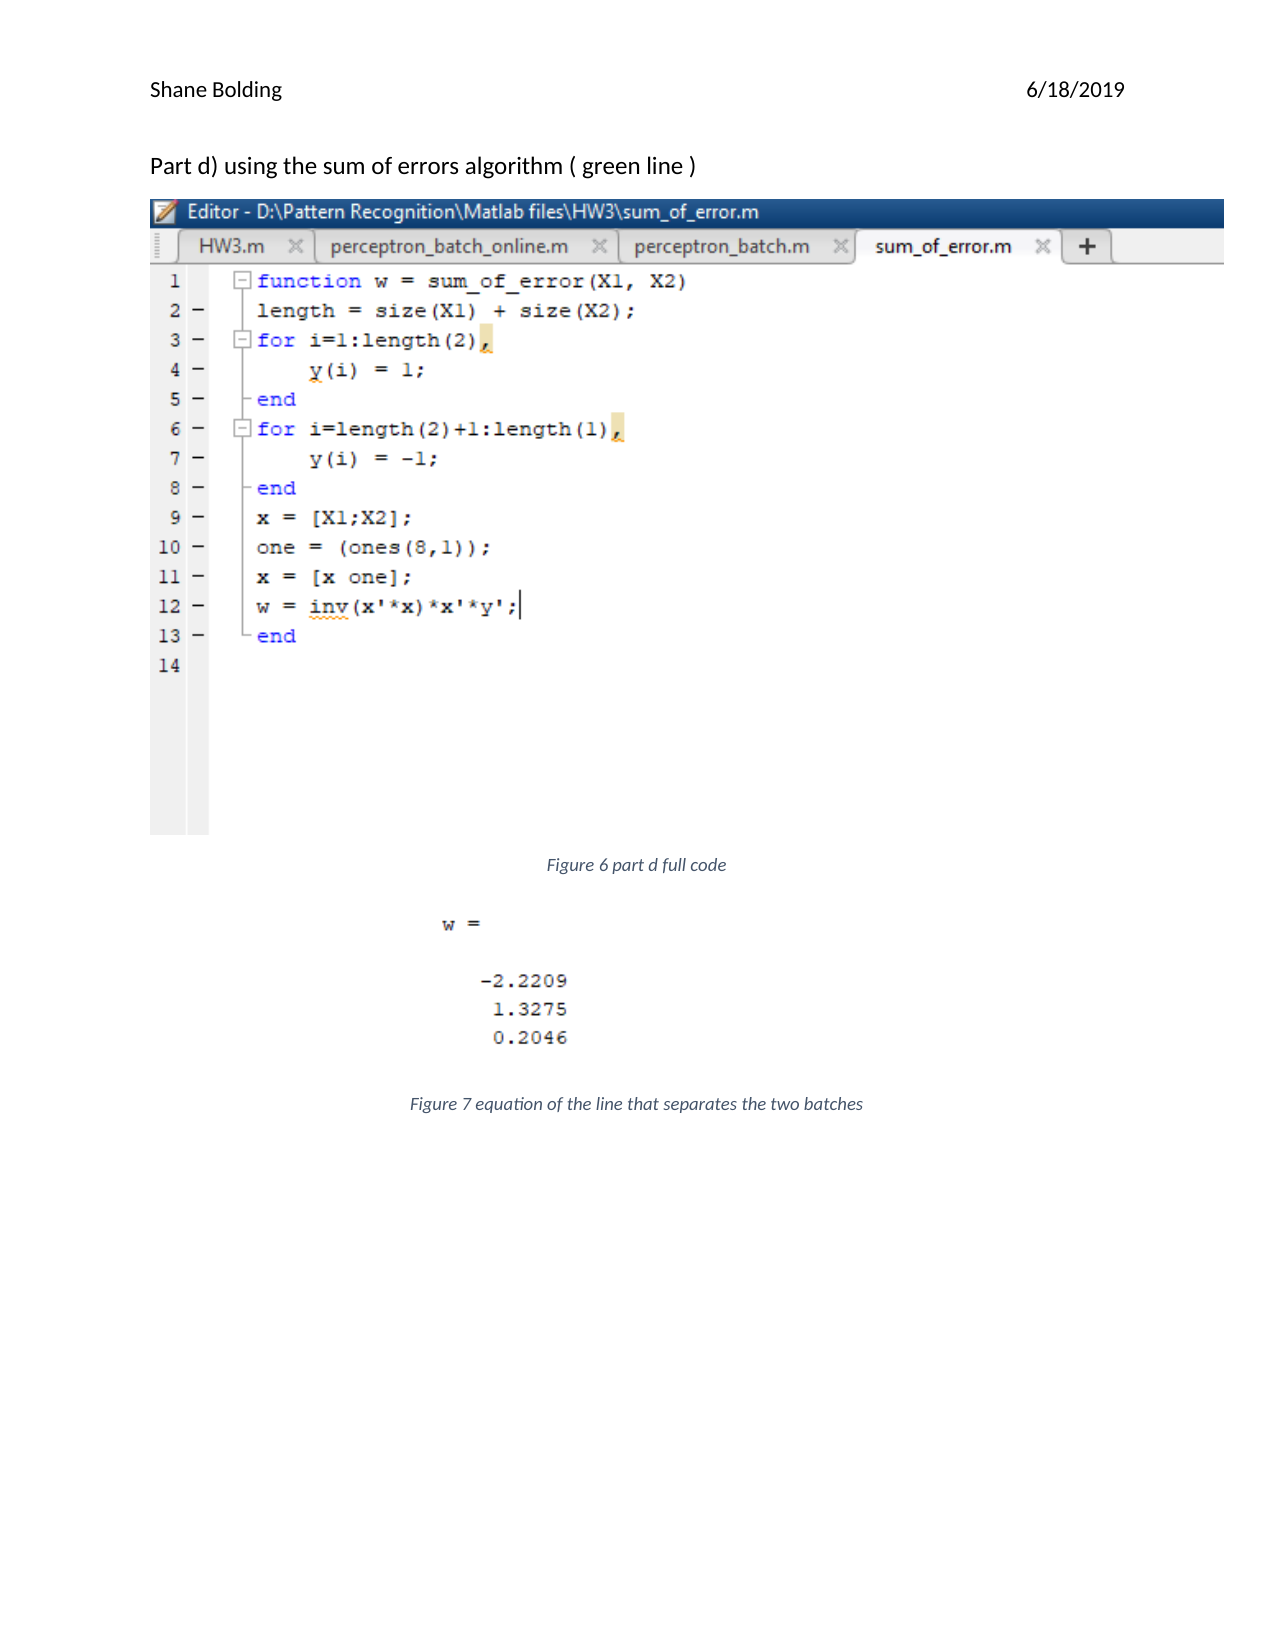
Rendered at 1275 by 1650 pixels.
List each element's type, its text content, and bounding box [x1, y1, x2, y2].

text Figure 7 equation of the line that separates the two batches [150, 1092, 1125, 1115]
picture [441, 896, 834, 1074]
text Figure 6 part d full code [150, 853, 1125, 876]
picture [150, 199, 1224, 835]
text Part d) using the sum of errors algorithm ( green line ) [150, 150, 1125, 181]
